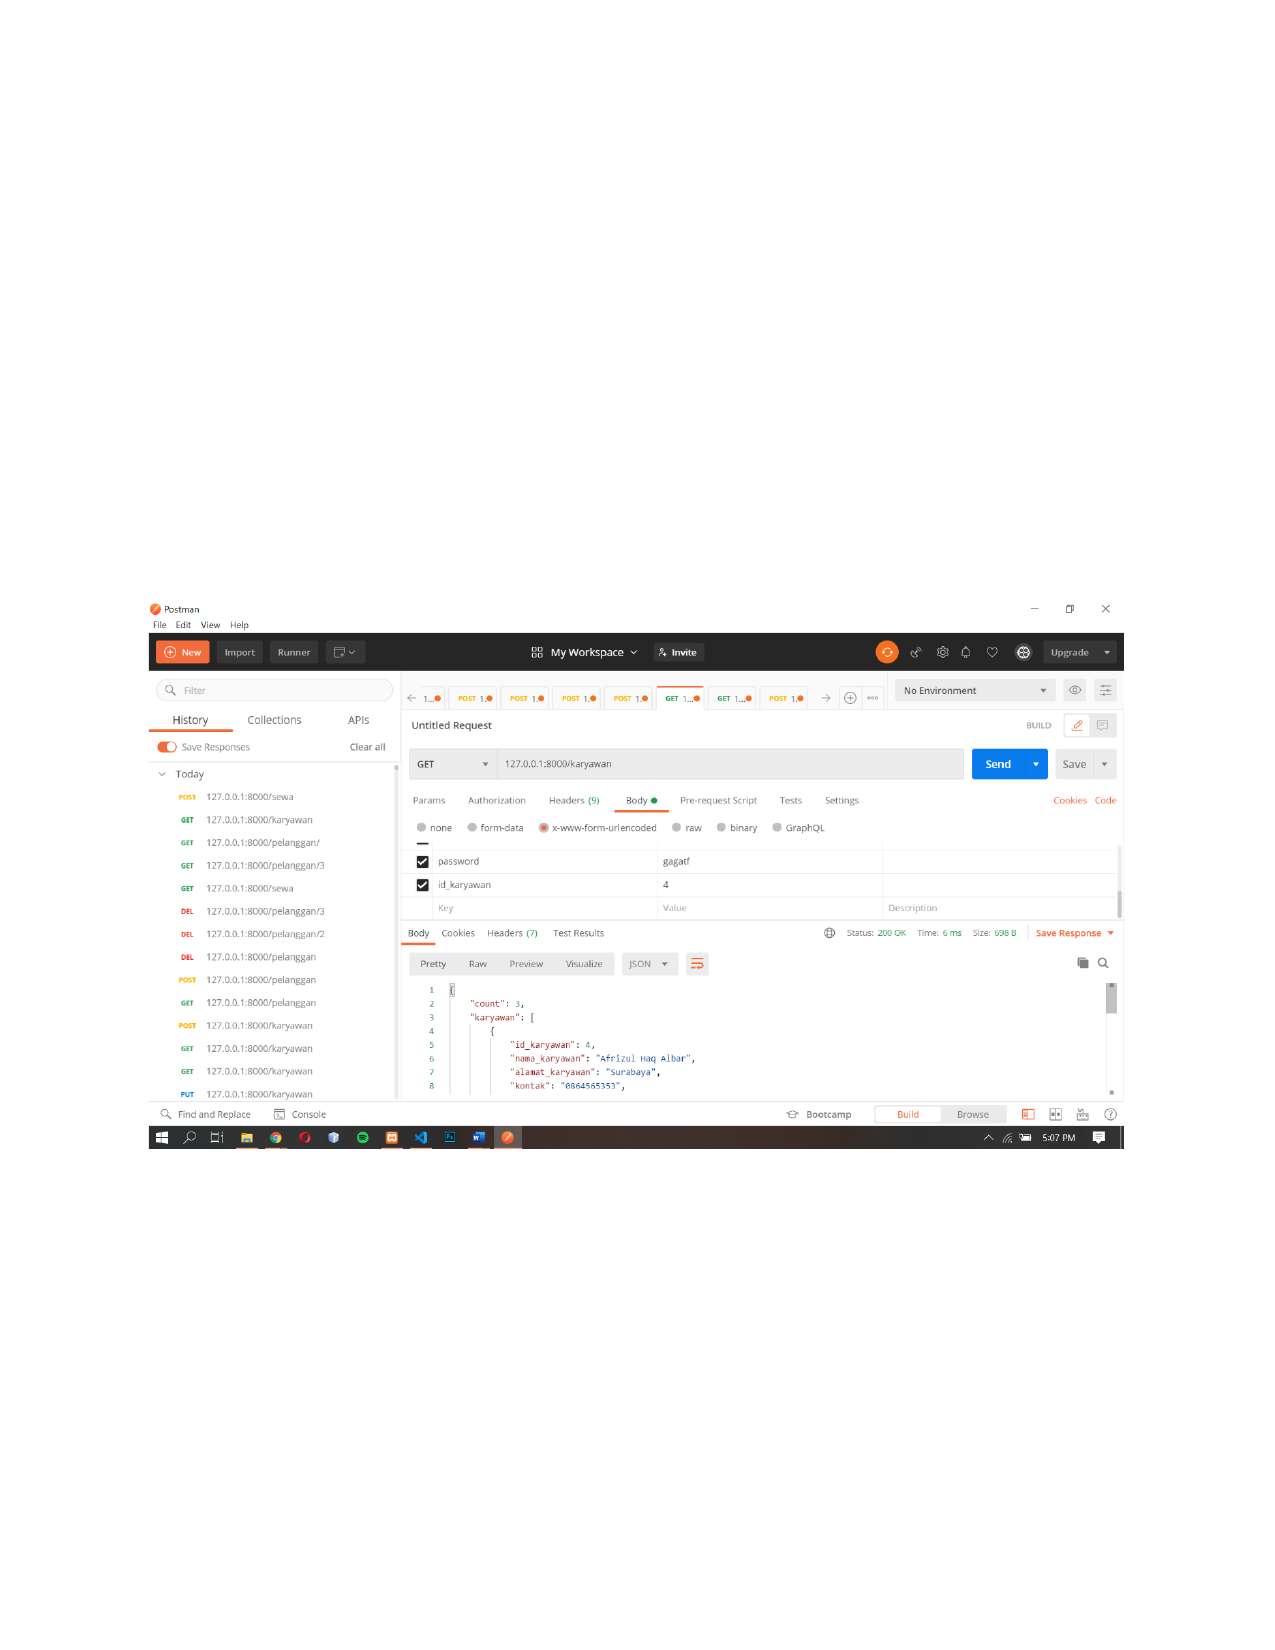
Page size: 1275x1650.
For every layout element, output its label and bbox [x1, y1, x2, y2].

picture [148, 600, 1124, 1149]
